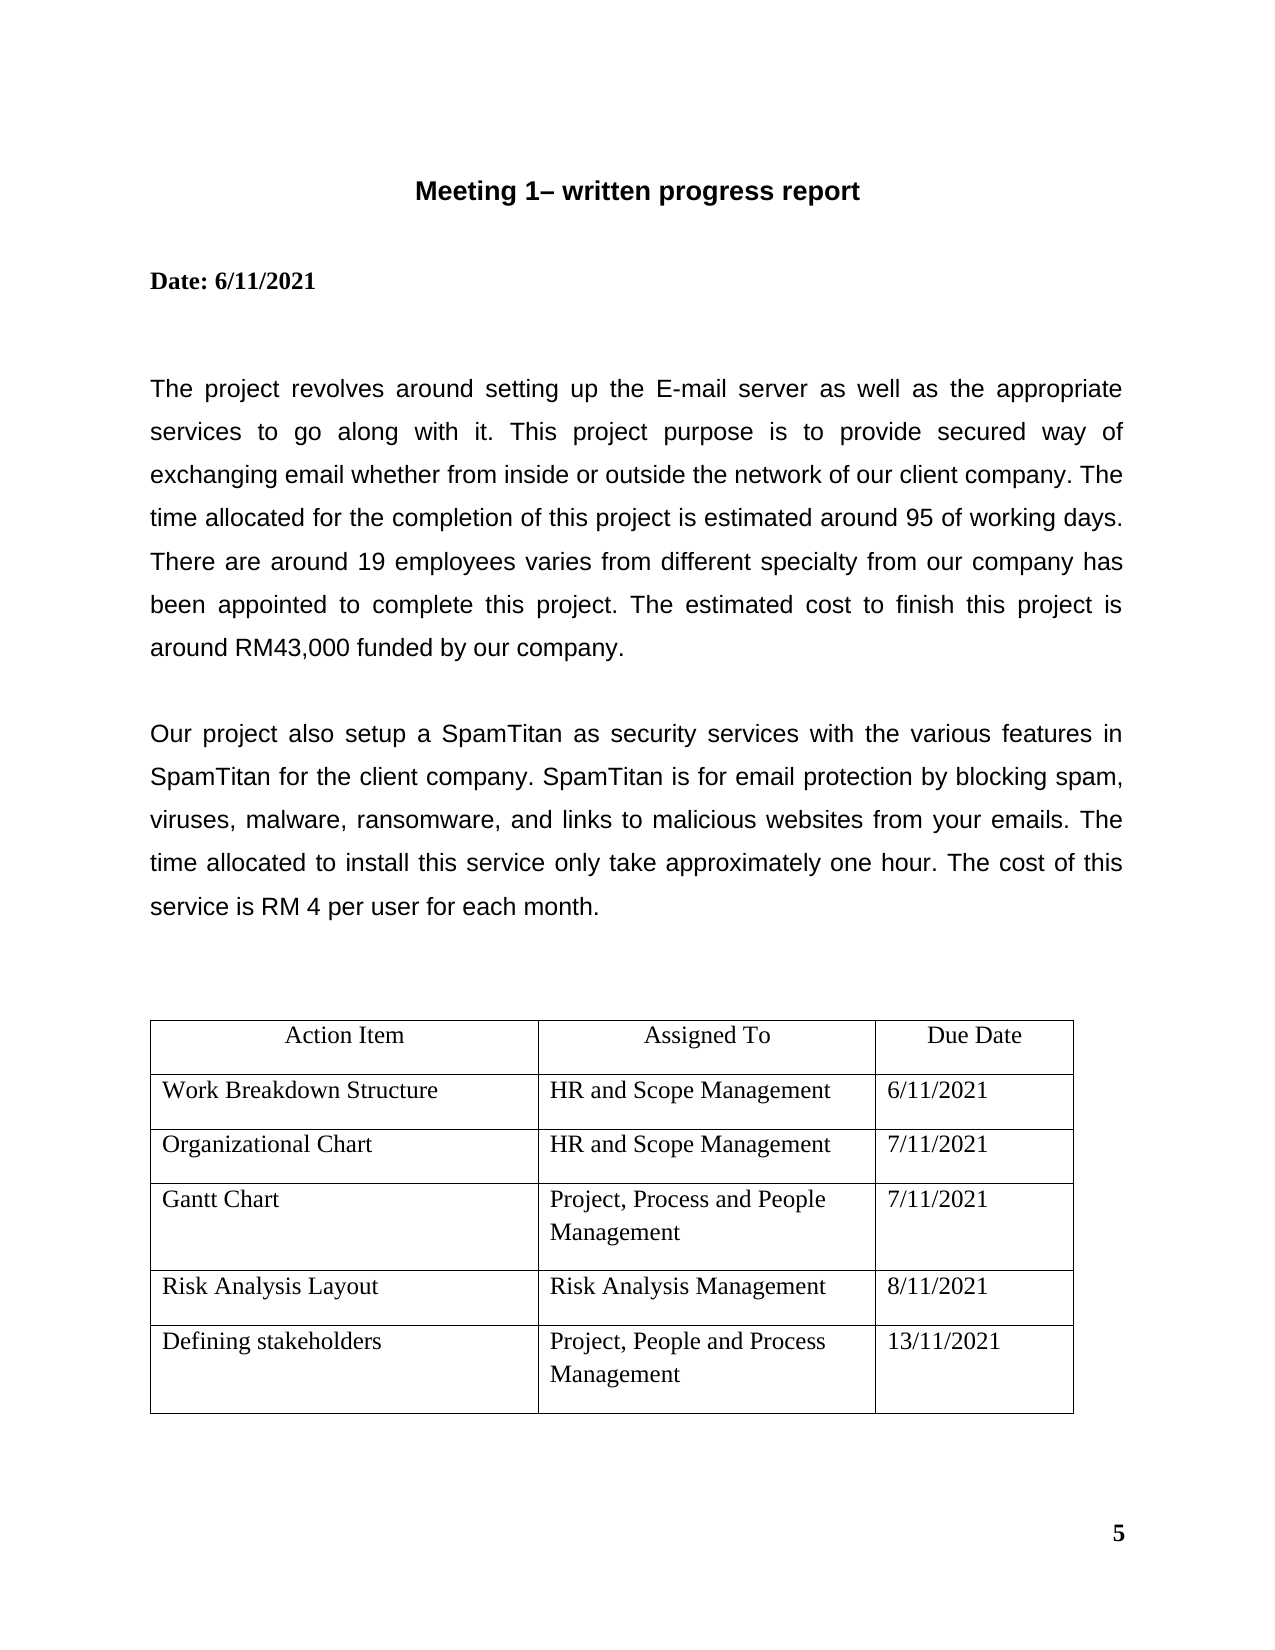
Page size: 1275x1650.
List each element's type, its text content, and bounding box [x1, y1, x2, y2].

table_cell Risk Analysis Layout [151, 1271, 538, 1325]
table_cell Project, Process and People Management [539, 1184, 875, 1270]
text Date: 6/11/2021 [150, 266, 1125, 295]
table_cell 13/11/2021 [876, 1326, 1073, 1412]
table_cell Gantt Chart [151, 1184, 538, 1270]
table_cell 7/11/2021 [876, 1130, 1073, 1183]
table_cell Risk Analysis Management [539, 1271, 875, 1325]
table_cell Work Breakdown Structure [151, 1075, 538, 1128]
text The project revolves around setting up the E-mail server as well as the appropriate services to go along with it. This project purpose is to provide secured way of exchanging email whether from inside or outside the network of our client company. The time allocated for the completion of this project is estimated around 95 of working days. There are around 19 employees varies from different specialty from our company has been appointed to complete this project. The estimated cost to finish this project is around RM43,000 funded by our company. [150, 374, 1125, 662]
table_cell Project, People and Process Management [539, 1326, 875, 1412]
table_cell HR and Scope Management [539, 1075, 875, 1128]
table_cell 7/11/2021 [876, 1184, 1073, 1270]
table_cell HR and Scope Management [539, 1130, 875, 1183]
table_cell 6/11/2021 [876, 1075, 1073, 1128]
table_cell 8/11/2021 [876, 1271, 1073, 1325]
table_cell Organizational Chart [151, 1130, 538, 1183]
text Our project also setup a SpamTitan as security services with the various features in SpamTitan for the client company. SpamTitan is for email protection by blocking spam, viruses, malware, ransomware, and links to malicious websites from your emails. The time allocated to install this service only take approximately one hour. The cost of this service is RM 4 per user for each month. [150, 719, 1125, 920]
table_cell Defining stakeholders [151, 1326, 538, 1412]
table_header Assigned To [539, 1021, 875, 1074]
table_header Due Date [876, 1021, 1073, 1074]
table_header Action Item [151, 1021, 538, 1074]
text Meeting 1– written progress report [150, 175, 1125, 206]
